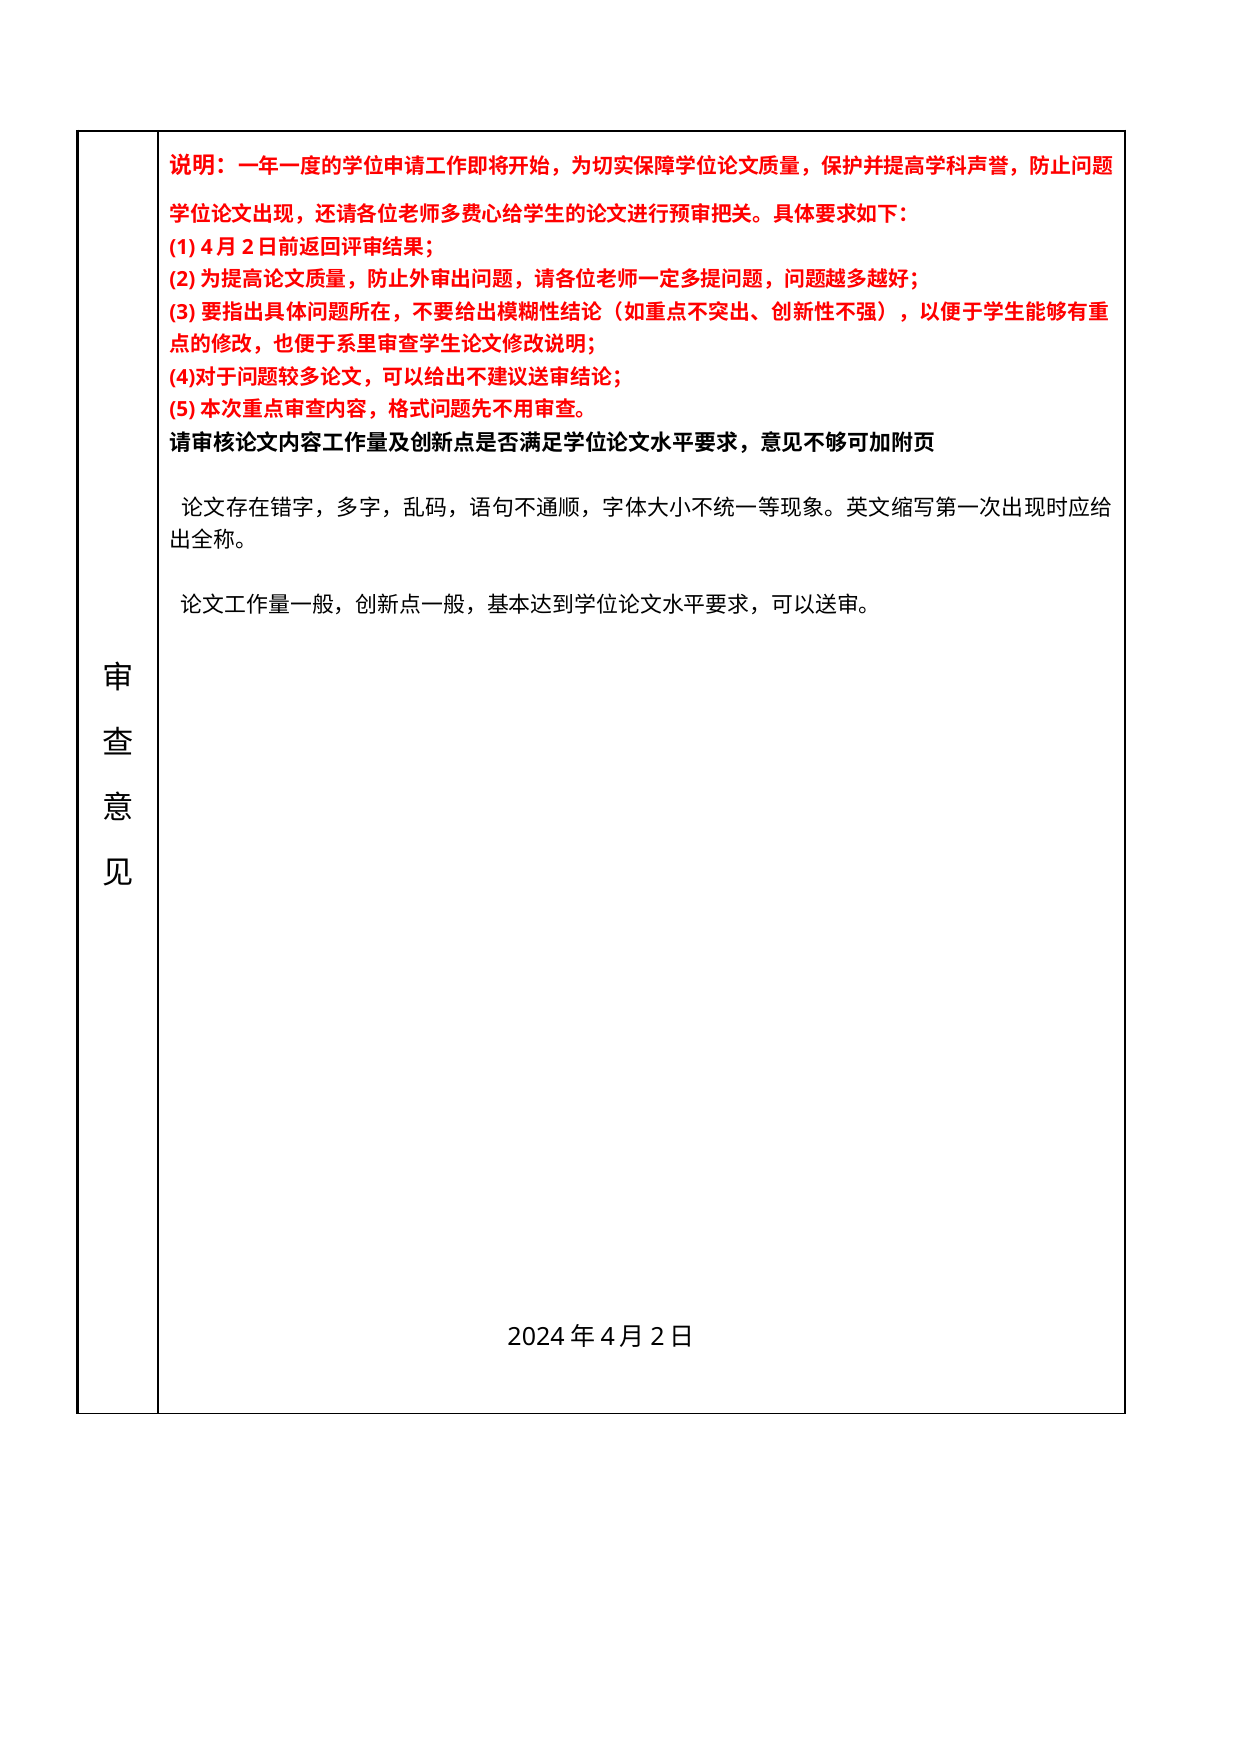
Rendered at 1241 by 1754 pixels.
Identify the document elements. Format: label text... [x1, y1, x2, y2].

table_cell 审查意见 [79, 132, 157, 1413]
table_cell 说明：一年一度的学位申请工作即将开始，为切实保障学位论文质量，保护并提高学科声誉，防止问题学位论文出现，还请各位老师多费心给学生的论文进行预审把关。具体要求如下： (1) 4月2日前返回评审结果； (2) 为提高论文质量，防止外审出问题，请各位老师一定多提问题，问题越多越好； (3) 要指出具体问题所在，不要给出模糊性结论（如重点不突出、创新性不强），以便于学生能够有重点的修改，也便于系里审查学生论文修改说明； (4)对于问题较多论文，可以给出不建议送审结论； (5) 本次重点审查内容，格式问题先不用审查。 请审核论文内容工作量及创新点是否满足学位论文水平要求，意见不够可加附页 论文存在错字，多字，乱码，语句不通顺，字体大小不统一等现象。英文缩写第一次出现时应给出全称。 论文工作量一般，创新点一般，基本达到学位论文水平要求，可以送审。 2024年 4月 2日 [159, 132, 1124, 1413]
